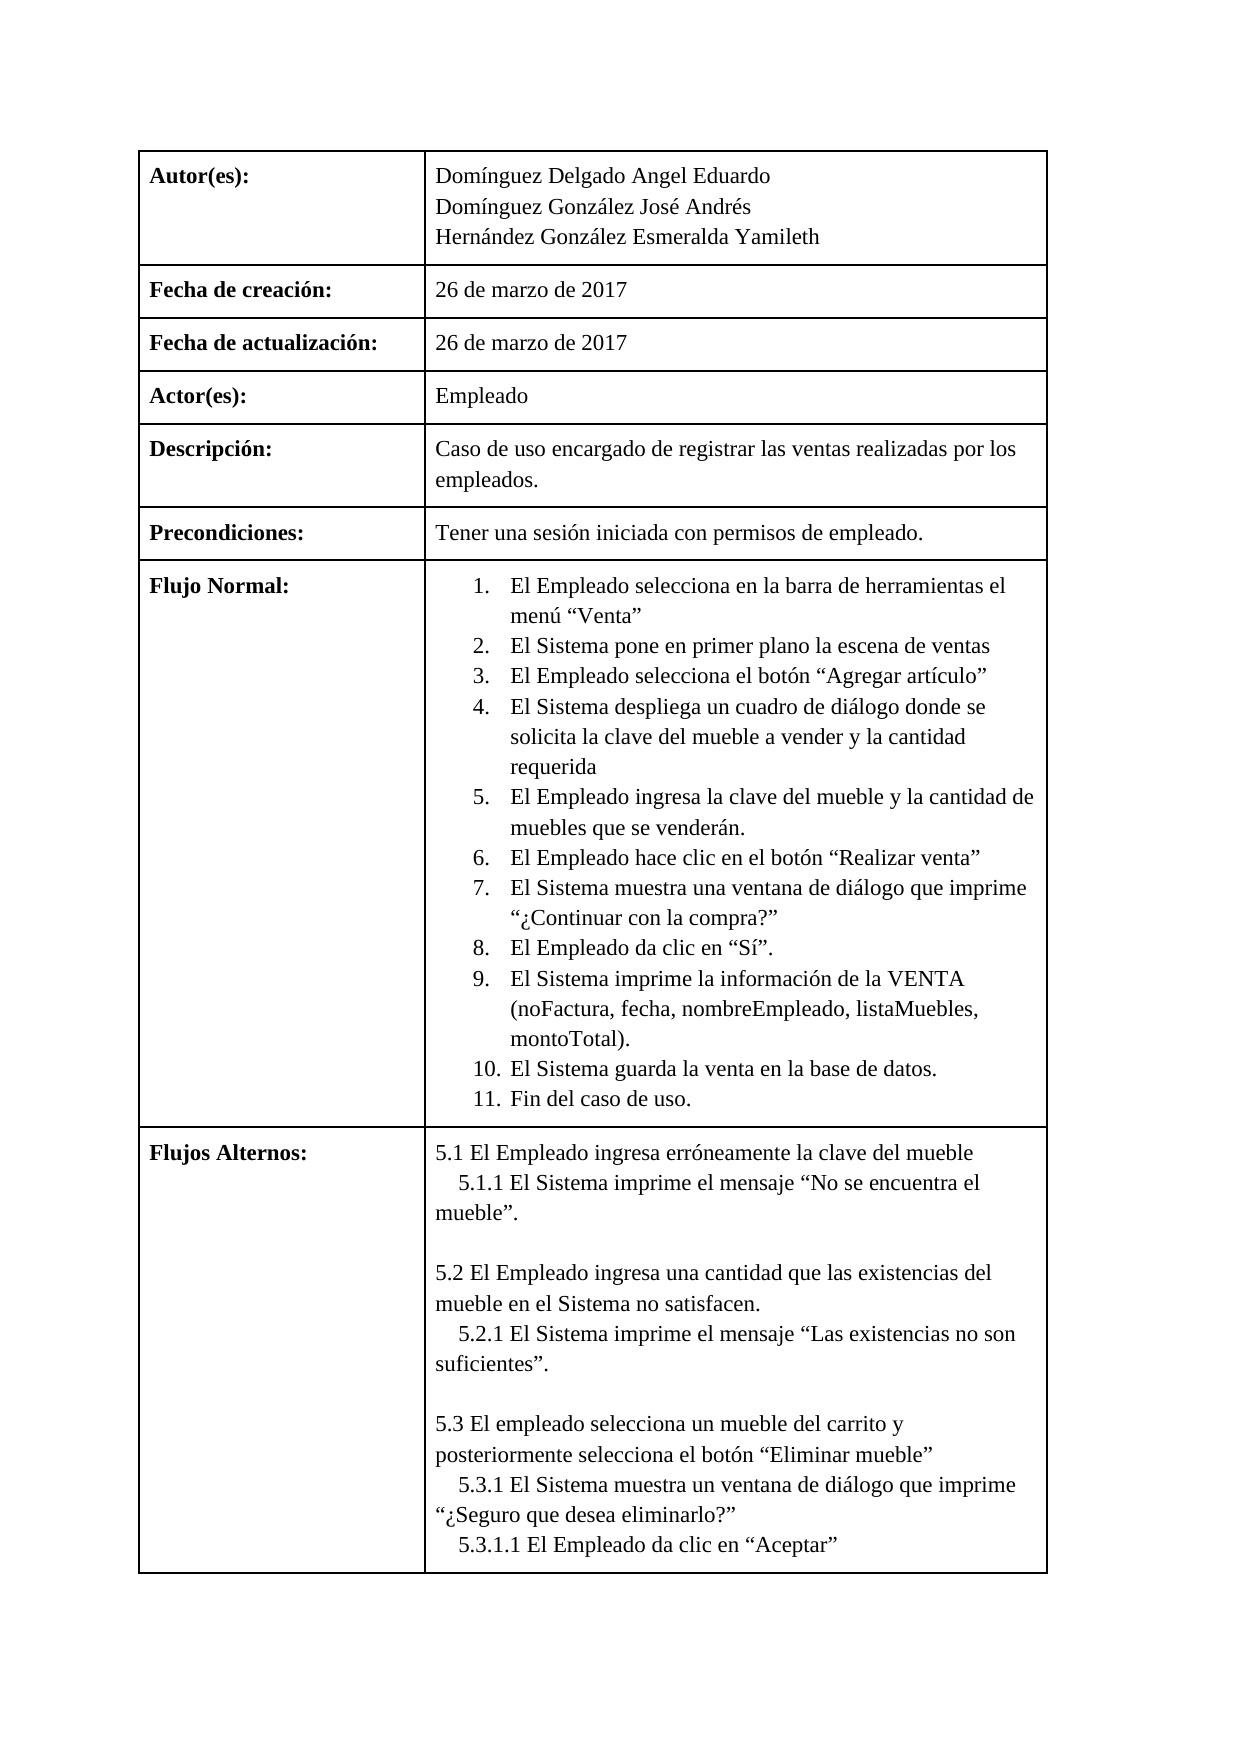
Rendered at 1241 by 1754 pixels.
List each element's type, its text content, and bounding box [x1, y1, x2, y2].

table_cell Empleado [426, 372, 1046, 423]
table_cell Fecha de actualización: [140, 319, 424, 370]
table_cell Actor(es): [140, 372, 424, 423]
table_cell Precondiciones: [140, 508, 424, 559]
table_cell Flujo Normal: [140, 561, 424, 1126]
table_cell El Empleado selecciona en la barra de herramientas el menú “Venta” El Sistema pone en primer plano la escena de ventas El Empleado selecciona el botón “Agregar artículo” El Sistema despliega un cuadro de diálogo donde se solicita la clave del mueble a vender y la cantidad requerida El Empleado ingresa la clave del mueble y la cantidad de muebles que se venderán. El Empleado hace clic en el botón “Realizar venta” El Sistema muestra una ventana de diálogo que imprime “¿Continuar con la compra?” El Empleado da clic en “Sí”. El Sistema imprime la información de la VENTA (noFactura, fecha, nombreEmpleado, listaMuebles, montoTotal). El Sistema guarda la venta en la base de datos. Fin del caso de uso. [426, 561, 1046, 1126]
table_cell Autor(es): [140, 152, 424, 263]
table_cell Descripción: [140, 425, 424, 506]
table_cell Tener una sesión iniciada con permisos de empleado. [426, 508, 1046, 559]
table_cell 26 de marzo de 2017 [426, 319, 1046, 370]
table_cell Fecha de creación: [140, 266, 424, 317]
table_cell 26 de marzo de 2017 [426, 266, 1046, 317]
table_cell Flujos Alternos: [140, 1128, 424, 1572]
table_cell Domínguez Delgado Angel Eduardo Domínguez González José Andrés Hernández González Esmeralda Yamileth [426, 152, 1046, 263]
table_cell Caso de uso encargado de registrar las ventas realizadas por los empleados. [426, 425, 1046, 506]
